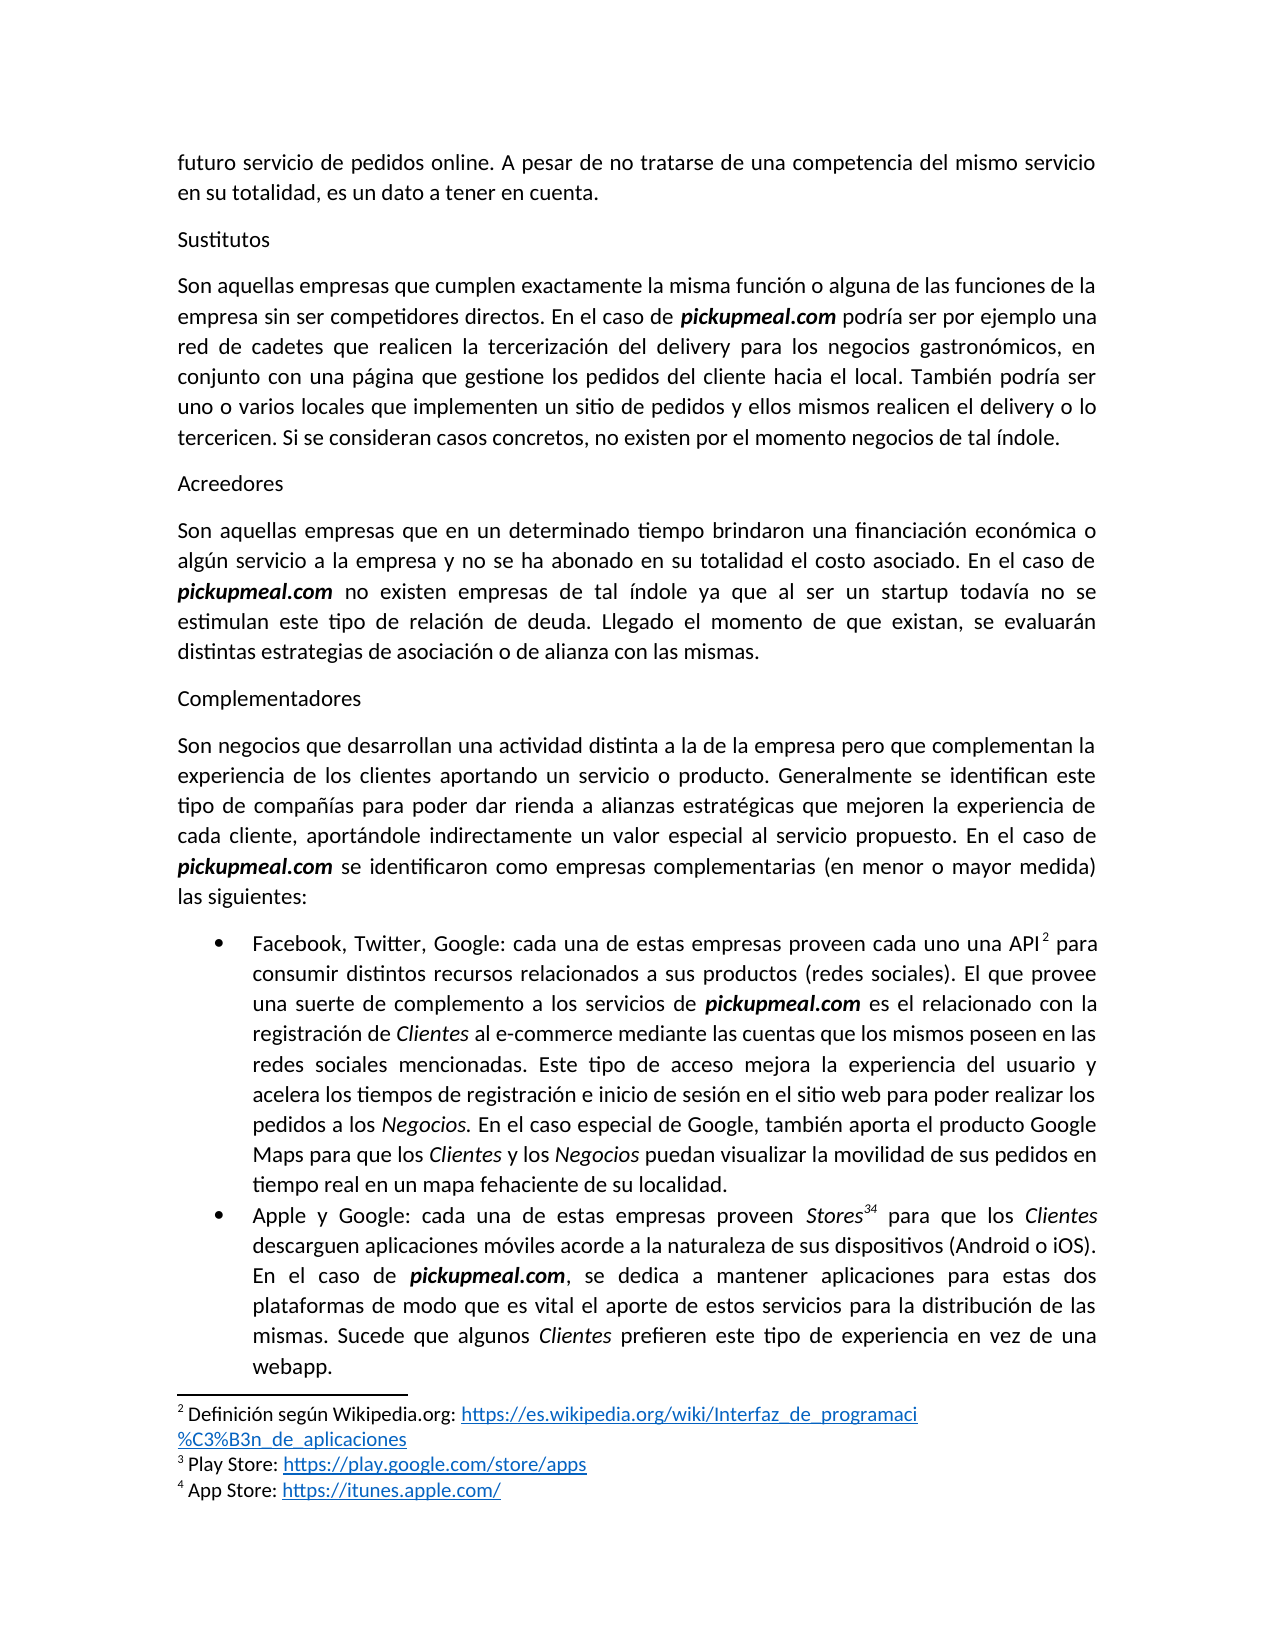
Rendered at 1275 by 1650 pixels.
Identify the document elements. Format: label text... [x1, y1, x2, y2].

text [177, 148, 1098, 206]
text Acreedores [177, 469, 1098, 497]
text Complementadores [177, 684, 1098, 712]
text Son negocios que desarrollan una actividad distinta a la de la empresa pero que complementan la experiencia de los clientes aportando un servicio o producto. Generalmente se identifican este tipo de compañías para poder dar rienda a alianzas estratégicas que mejoren la experiencia de cada cliente, aportándole indirectamente un valor especial al servicio propuesto. En el caso de pickupmeal.com se identificaron como empresas complementarias (en menor o mayor medida) las siguientes: [177, 731, 1098, 910]
list Apple y Google: cada una de estas empresas proveen Stores para que los Clientes descarguen aplicaciones móviles acorde a la naturaleza de sus dispositivos (Android o iOS). En el caso de pickupmeal.com, se dedica a mantener aplicaciones para estas dos plataformas de modo que es vital el aporte de estos servicios para la distribución de las mismas. Sucede que algunos Clientes prefieren este tipo de experiencia en vez de una webapp. [215, 1201, 1098, 1380]
text Son aquellas empresas que en un determinado tiempo brindaron una financiación económica o algún servicio a la empresa y no se ha abonado en su totalidad el costo asociado. En el caso de pickupmeal.com no existen empresas de tal índole ya que al ser un startup todavía no se estimulan este tipo de relación de deuda. Llegado el momento de que existan, se evaluarán distintas estrategias de asociación o de alianza con las mismas. [177, 516, 1098, 665]
text Son aquellas empresas que cumplen exactamente la misma función o alguna de las funciones de la empresa sin ser competidores directos. En el caso de pickupmeal.com podría ser por ejemplo una red de cadetes que realicen la tercerización del delivery para los negocios gastronómicos, en conjunto con una página que gestione los pedidos del cliente hacia el local. También podría ser uno o varios locales que implementen un sitio de pedidos y ellos mismos realicen el delivery o lo tercericen. Si se consideran casos concretos, no existen por el momento negocios de tal índole. [177, 272, 1098, 451]
text Sustitutos [177, 225, 1098, 253]
list Facebook, Twitter, Google: cada una de estas empresas proveen cada uno una API para consumir distintos recursos relacionados a sus productos (redes sociales). El que provee una suerte de complemento a los servicios de pickupmeal.com es el relacionado con la registración de Clientes al e-commerce mediante las cuentas que los mismos poseen en las redes sociales mencionadas. Este tipo de acceso mejora la experiencia del usuario y acelera los tiempos de registración e inicio de sesión en el sitio web para poder realizar los pedidos a los Negocios. En el caso especial de Google, también aporta el producto Google Maps para que los Clientes y los Negocios puedan visualizar la movilidad de sus pedidos en tiempo real en un mapa fehaciente de su localidad. [215, 929, 1098, 1198]
